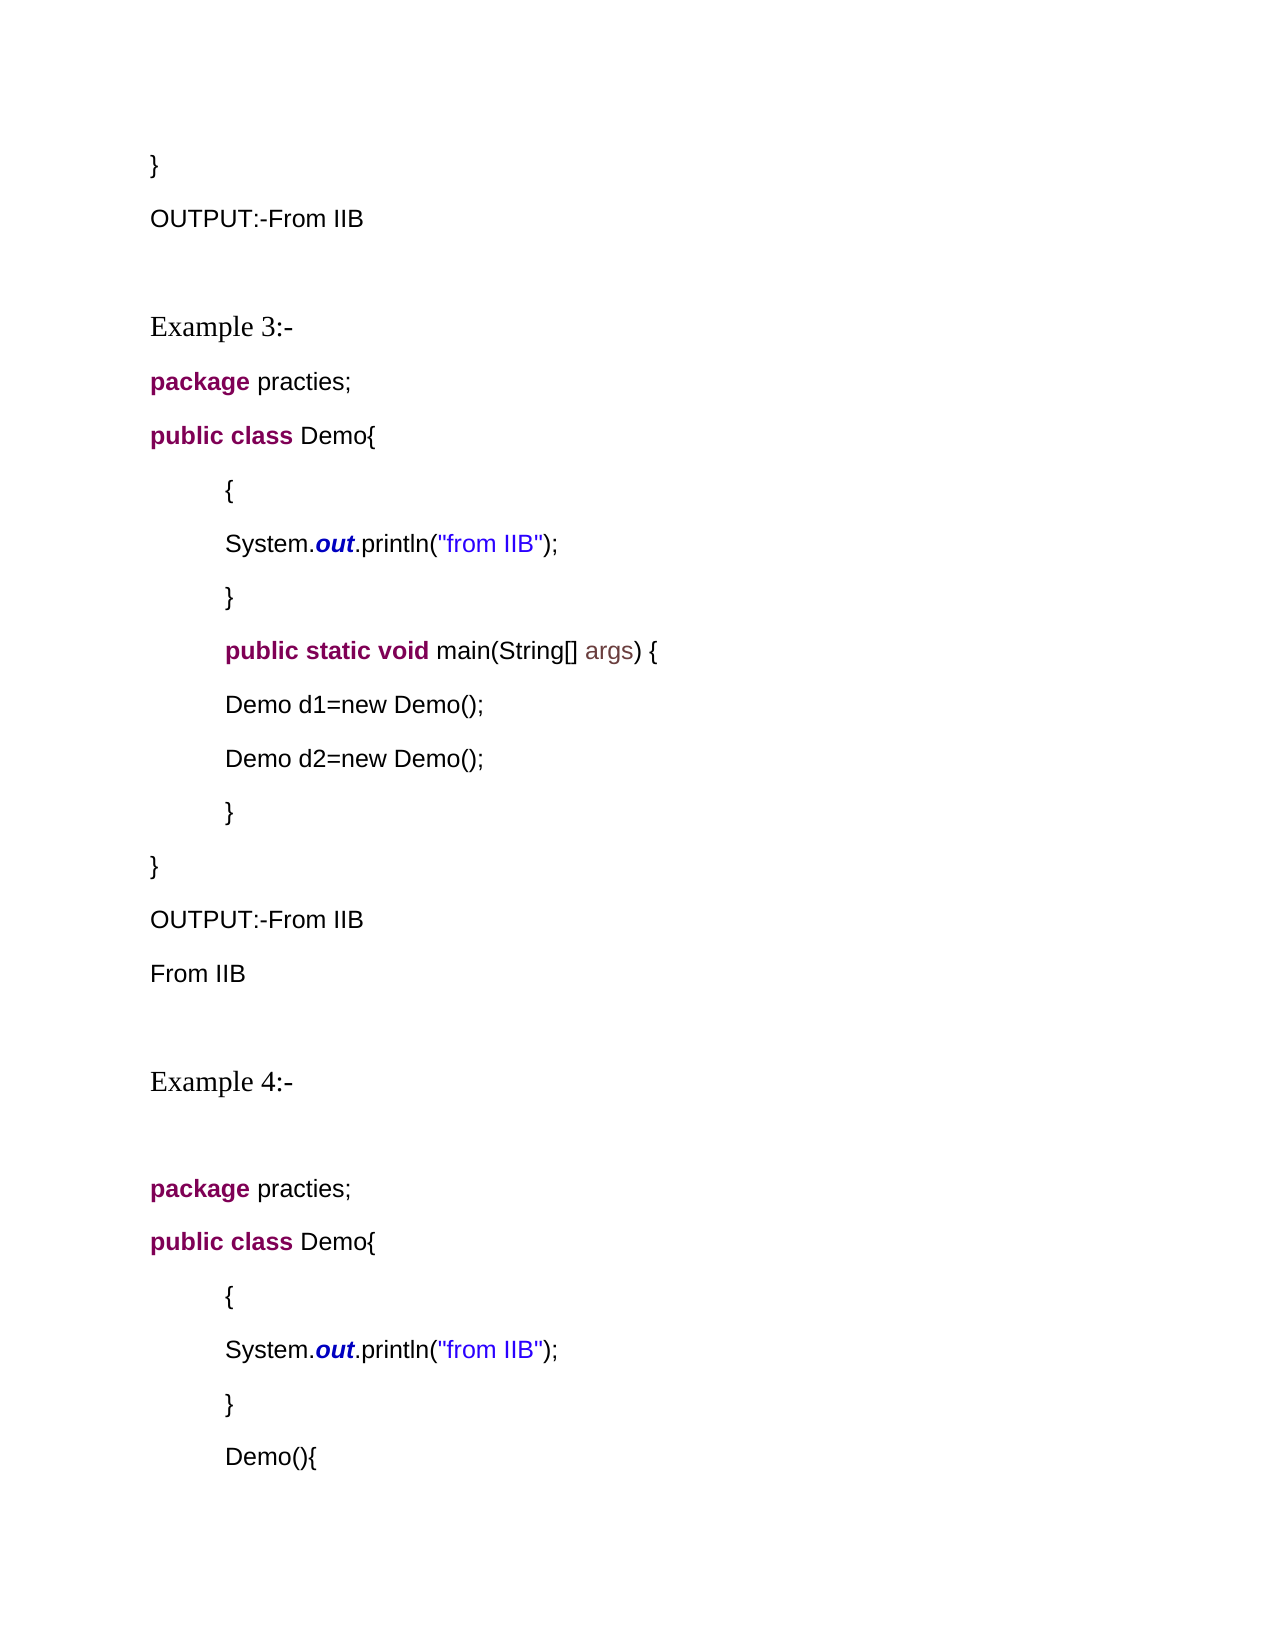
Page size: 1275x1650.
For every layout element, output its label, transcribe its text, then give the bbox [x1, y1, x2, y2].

text Demo d2=new Demo(); [150, 744, 1125, 772]
text { [150, 475, 1125, 504]
text Example 4:- [150, 1064, 1125, 1097]
text System.out.println("from IIB"); [150, 1335, 1125, 1364]
text public static void main(String[] args) { [150, 636, 1125, 665]
text OUTPUT:-From IIB [150, 204, 1125, 232]
text } [150, 582, 1125, 611]
text From IIB [150, 959, 1125, 987]
text package practies; [150, 1174, 1125, 1202]
text { [150, 1281, 1125, 1310]
text Demo(){ [150, 1442, 1125, 1471]
text } [150, 150, 1125, 179]
text System.out.println("from IIB"); [150, 529, 1125, 557]
text } [150, 1389, 1125, 1417]
text Demo d1=new Demo(); [150, 690, 1125, 719]
text Example 3:- [150, 309, 1125, 342]
text public class Demo{ [150, 421, 1125, 450]
text OUTPUT:-From IIB [150, 905, 1125, 934]
text package practies; [150, 367, 1125, 396]
text } [150, 797, 1125, 826]
text public class Demo{ [150, 1227, 1125, 1256]
text } [150, 851, 1125, 880]
